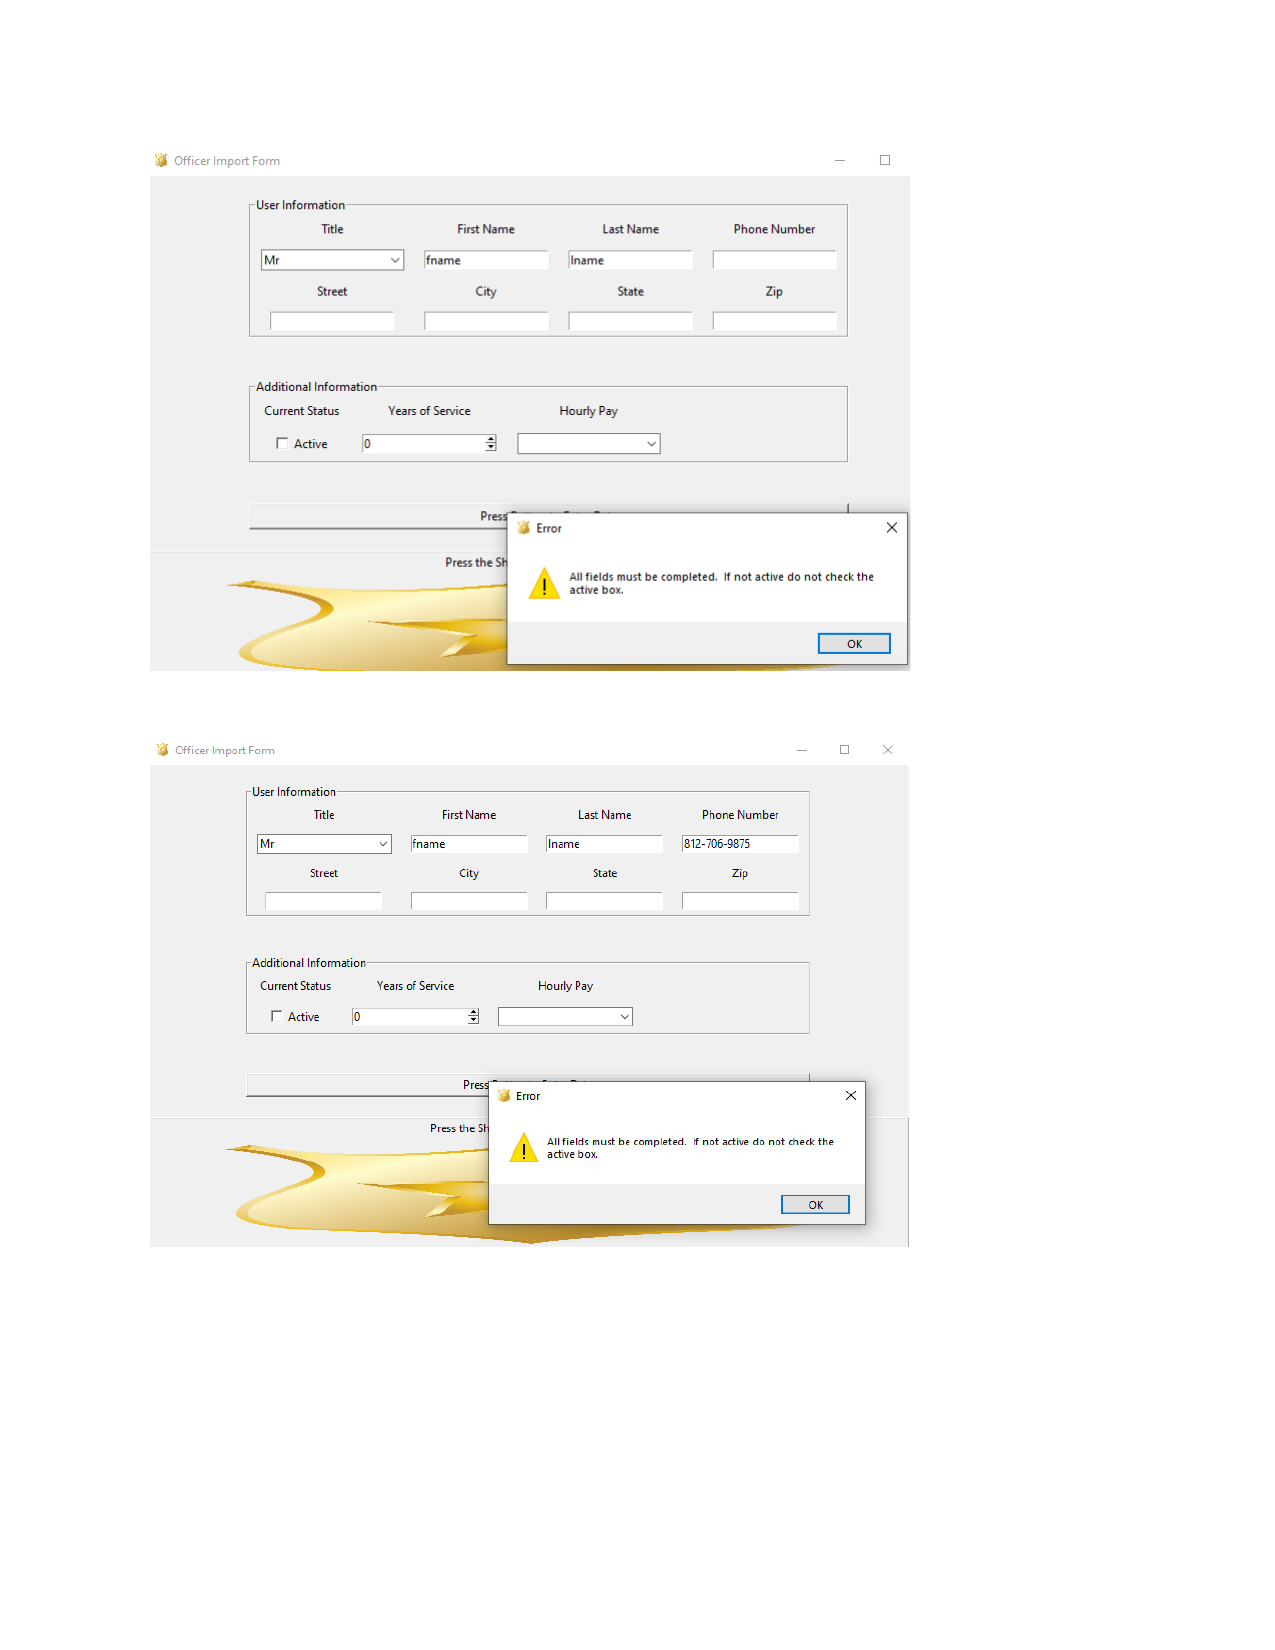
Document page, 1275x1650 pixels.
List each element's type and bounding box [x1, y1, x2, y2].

picture [150, 736, 909, 1247]
picture [150, 150, 911, 671]
